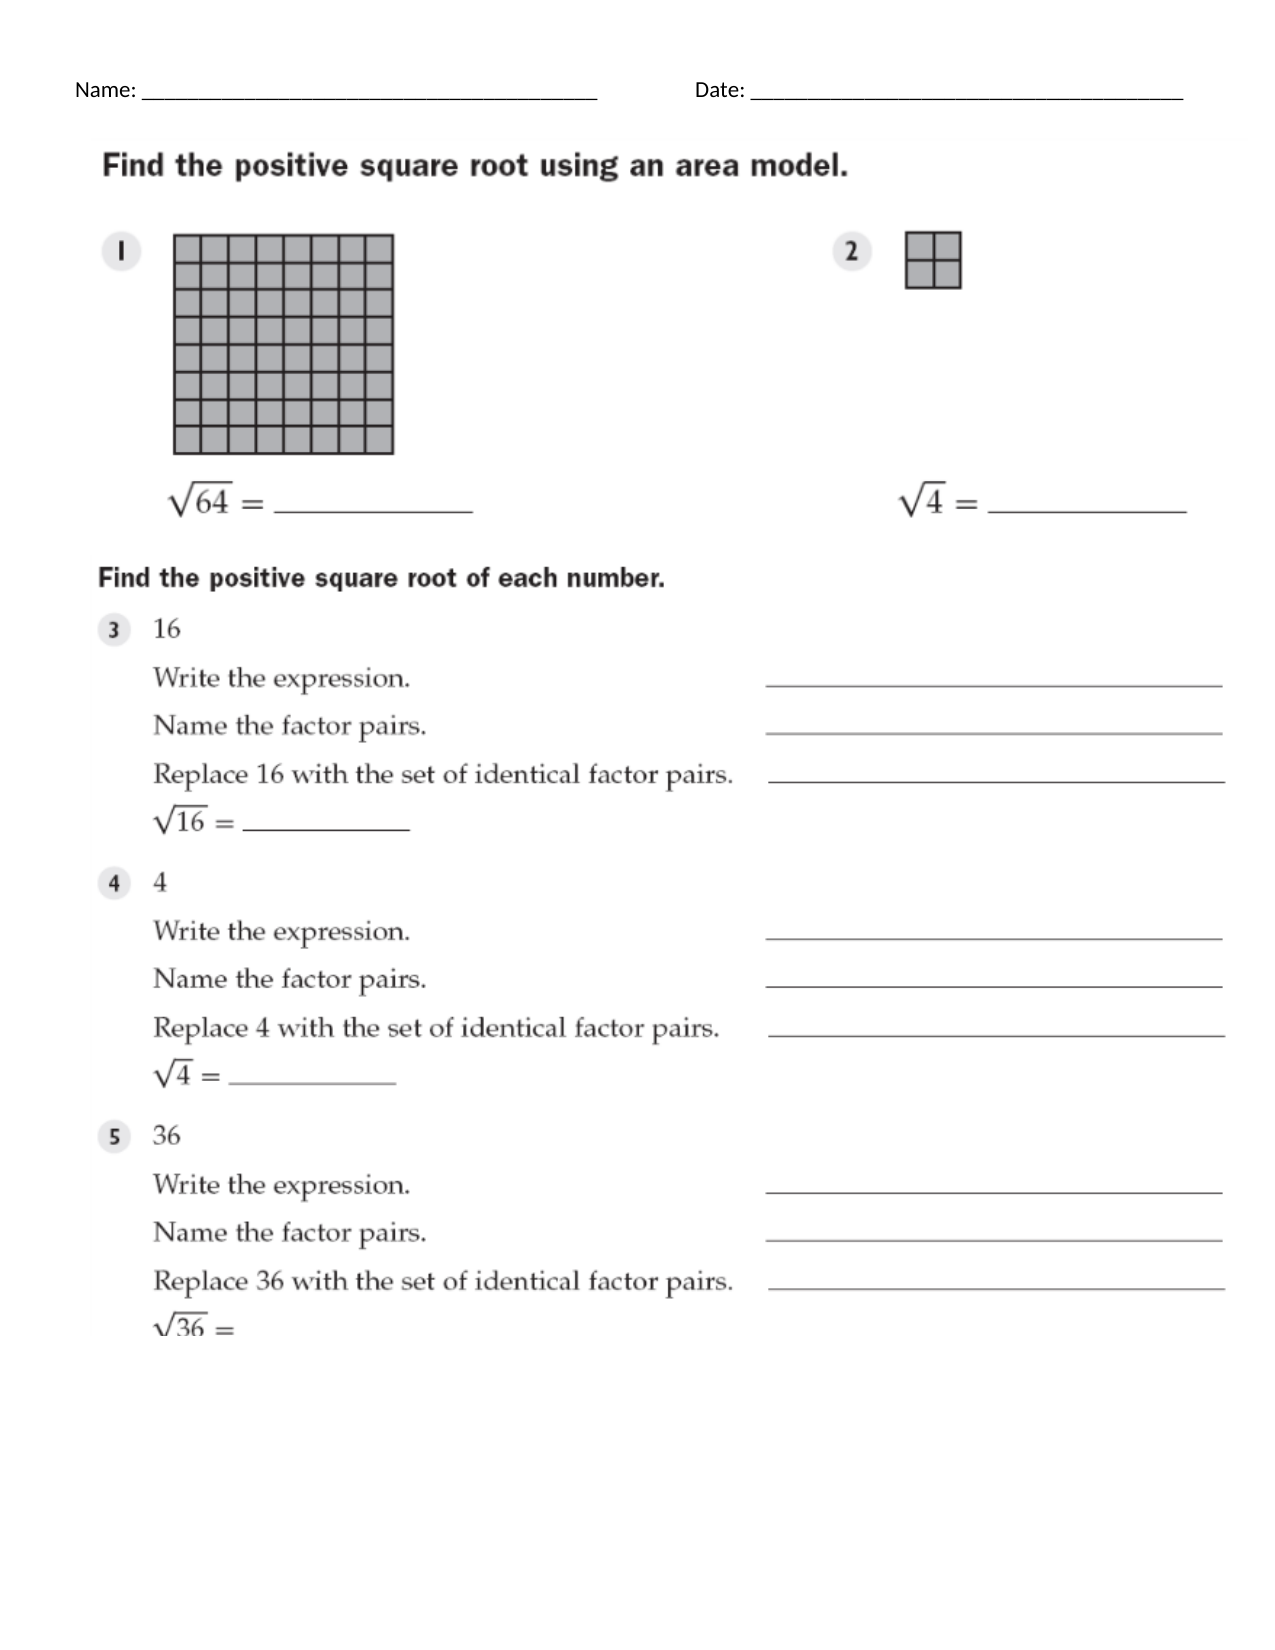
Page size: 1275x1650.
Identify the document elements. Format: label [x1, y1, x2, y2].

picture [75, 131, 1248, 1336]
